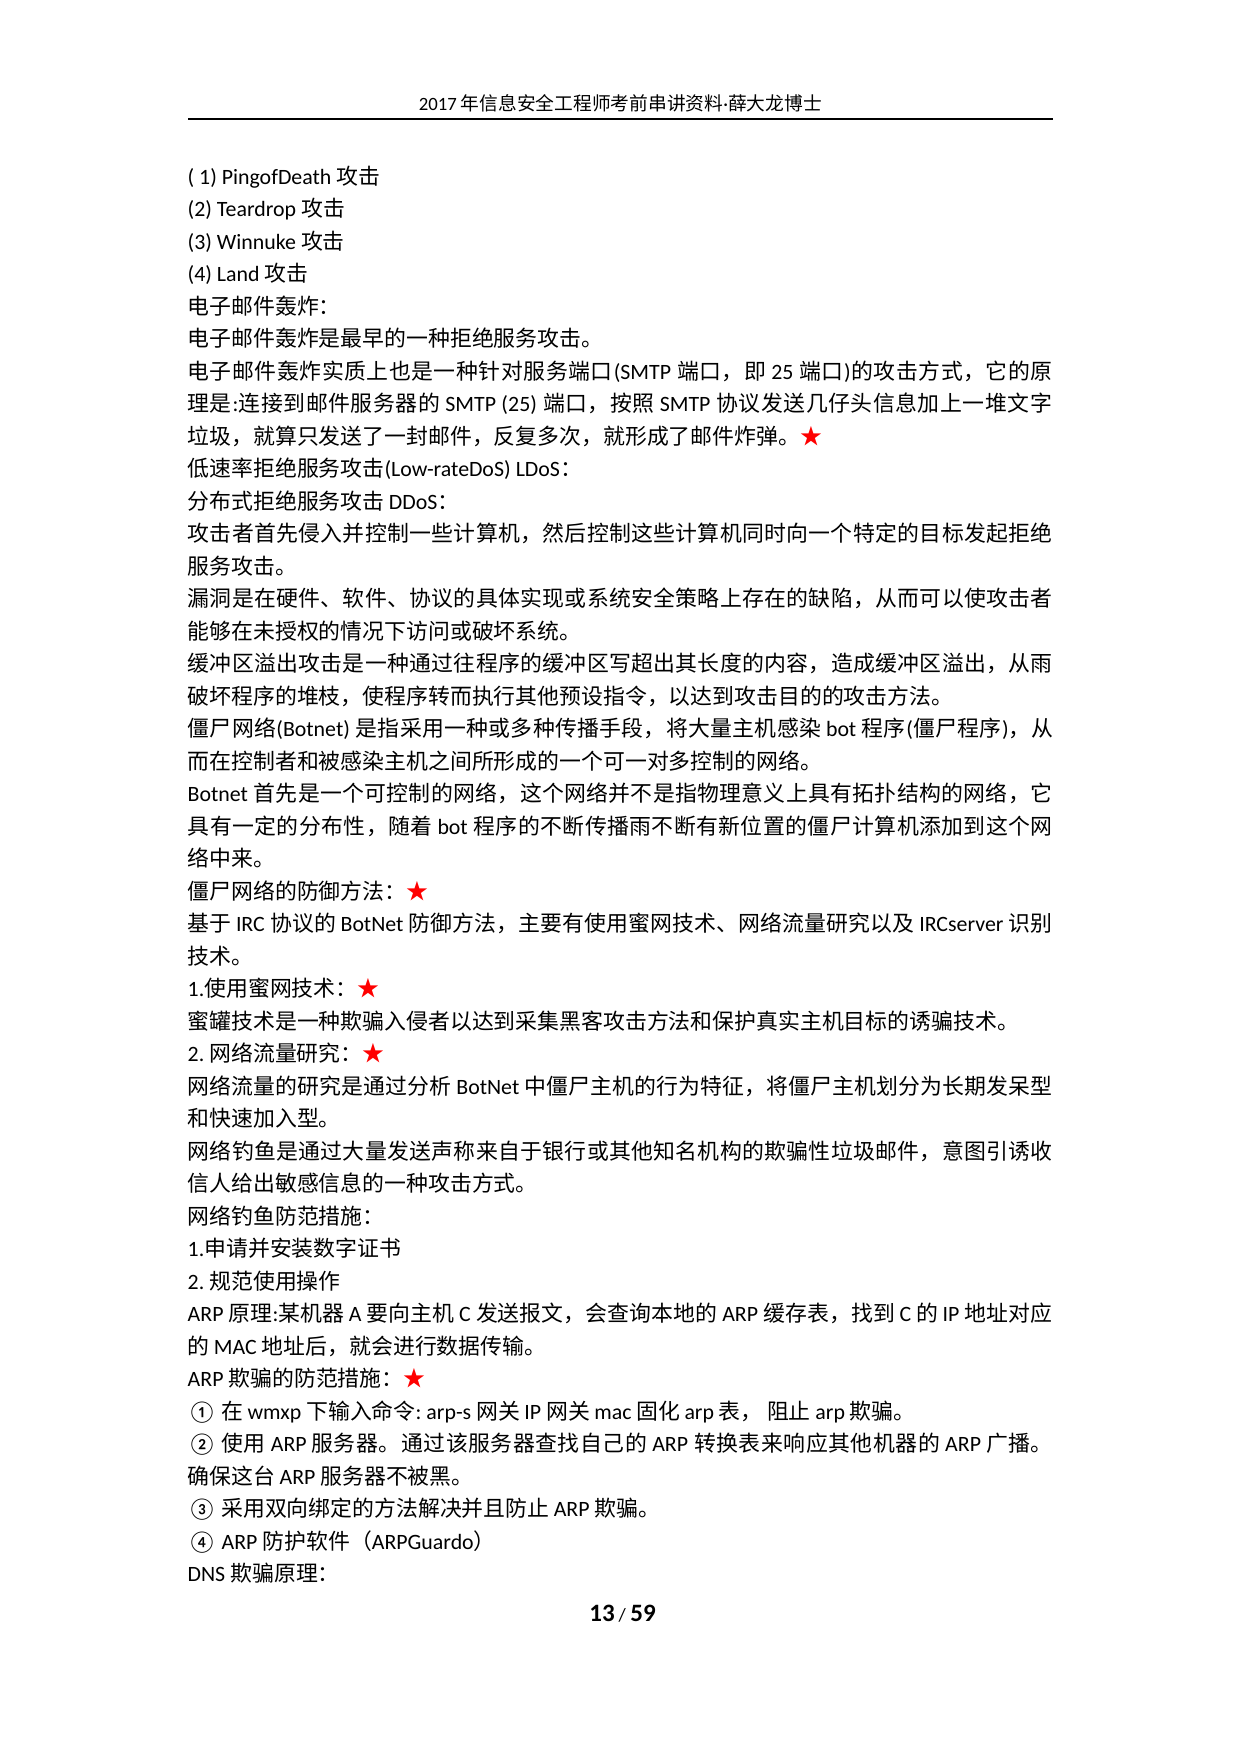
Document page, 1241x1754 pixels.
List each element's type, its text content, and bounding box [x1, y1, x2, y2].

text ④ ARP 防护软件（ARPGuardo） [187, 1523, 1053, 1556]
text 电子邮件轰炸实质上也是一种针对服务端口(SMTP 端口，即25 端口)的攻击方式，它的原理是:连接到邮件服务器的SMTP (25) 端口，按照SMTP 协议发送几仔头信息加上一堆文字垃圾，就算只发送了一封邮件，反复多次，就形成了邮件炸弹。★ [187, 353, 1053, 451]
text 2. 规范使用操作 [187, 1263, 1053, 1296]
text 电子邮件轰炸： [187, 288, 1053, 321]
text ②使用ARP服务器。通过该服务器查找自己的ARP 转换表来响应其他机器的ARP广播。确保这台ARP 服务器不被黑。 [187, 1426, 1053, 1491]
text ARP 原理:某机器A 要向主机C 发送报文，会查询本地的ARP 缓存表，找到C 的IP 地址对应的MAC 地址后，就会进行数据传输。 [187, 1296, 1053, 1361]
text 网络钓鱼防范措施： [187, 1198, 1053, 1231]
text 1.申请并安装数字证书 [187, 1231, 1053, 1263]
text 网络钓鱼是通过大量发送声称来自于银行或其他知名机构的欺骗性垃圾邮件，意图引诱收信人给出敏感信息的一种攻击方式。 [187, 1133, 1053, 1198]
text DNS 欺骗原理： [187, 1556, 1053, 1588]
text 2. 网络流量研究：★ [187, 1036, 1053, 1068]
text ①在wmxp 下输入命令: arp-s 网关IP 网关mac 固化arp表， 阻止arp欺骗。 [187, 1393, 1053, 1426]
text 漏洞是在硬件、软件、协议的具体实现或系统安全策略上存在的缺陷，从而可以使攻击者能够在未授权的情况下访问或破坏系统。 [187, 581, 1053, 646]
text (2) Teardrop 攻击 [187, 191, 1053, 223]
text ③采用双向绑定的方法解决并且防止ARP 欺骗。 [187, 1491, 1053, 1523]
text 分布式拒绝服务攻击DDoS： [187, 483, 1053, 516]
text ( 1) PingofDeath 攻击 [187, 158, 1053, 191]
text (3) Winnuke 攻击 [187, 223, 1053, 256]
text ARP 欺骗的防范措施：★ [187, 1361, 1053, 1393]
text (4) Land 攻击 [187, 256, 1053, 288]
text 1.使用蜜网技术：★ [187, 971, 1053, 1003]
text 缓冲区溢出攻击是一种通过往程序的缓冲区写超出其长度的内容，造成缓冲区溢出，从雨破坏程序的堆枝，使程序转而执行其他预设指令，以达到攻击目的的攻击方法。 [187, 646, 1053, 711]
text 电子邮件轰炸是最早的一种拒绝服务攻击。 [187, 321, 1053, 353]
text Botnet 首先是一个可控制的网络，这个网络并不是指物理意义上具有拓扑结构的网络，它具有一定的分布性，随着bot 程序的不断传播雨不断有新位置的僵尸计算机添加到这个网络中来。 [187, 776, 1053, 873]
text 蜜罐技术是一种欺骗入侵者以达到采集黑客攻击方法和保护真实主机目标的诱骗技术。 [187, 1003, 1053, 1036]
text 低速率拒绝服务攻击(Low-rateDoS) LDoS： [187, 451, 1053, 483]
text 僵尸网络的防御方法：★ [187, 873, 1053, 906]
text 基于IRC 协议的BotNet 防御方法，主要有使用蜜网技术、网络流量研究以及IRCserver 识别技术。 [187, 906, 1053, 971]
text 攻击者首先侵入并控制一些计算机，然后控制这些计算机同时向一个特定的目标发起拒绝服务攻击。 [187, 516, 1053, 581]
text 僵尸网络(Botnet) 是指采用一种或多种传播手段，将大量主机感染bot 程序(僵尸程序)，从而在控制者和被感染主机之间所形成的一个可一对多控制的网络。 [187, 711, 1053, 776]
text 网络流量的研究是通过分析BotNet 中僵尸主机的行为特征，将僵尸主机划分为长期发呆型和快速加入型。 [187, 1068, 1053, 1133]
